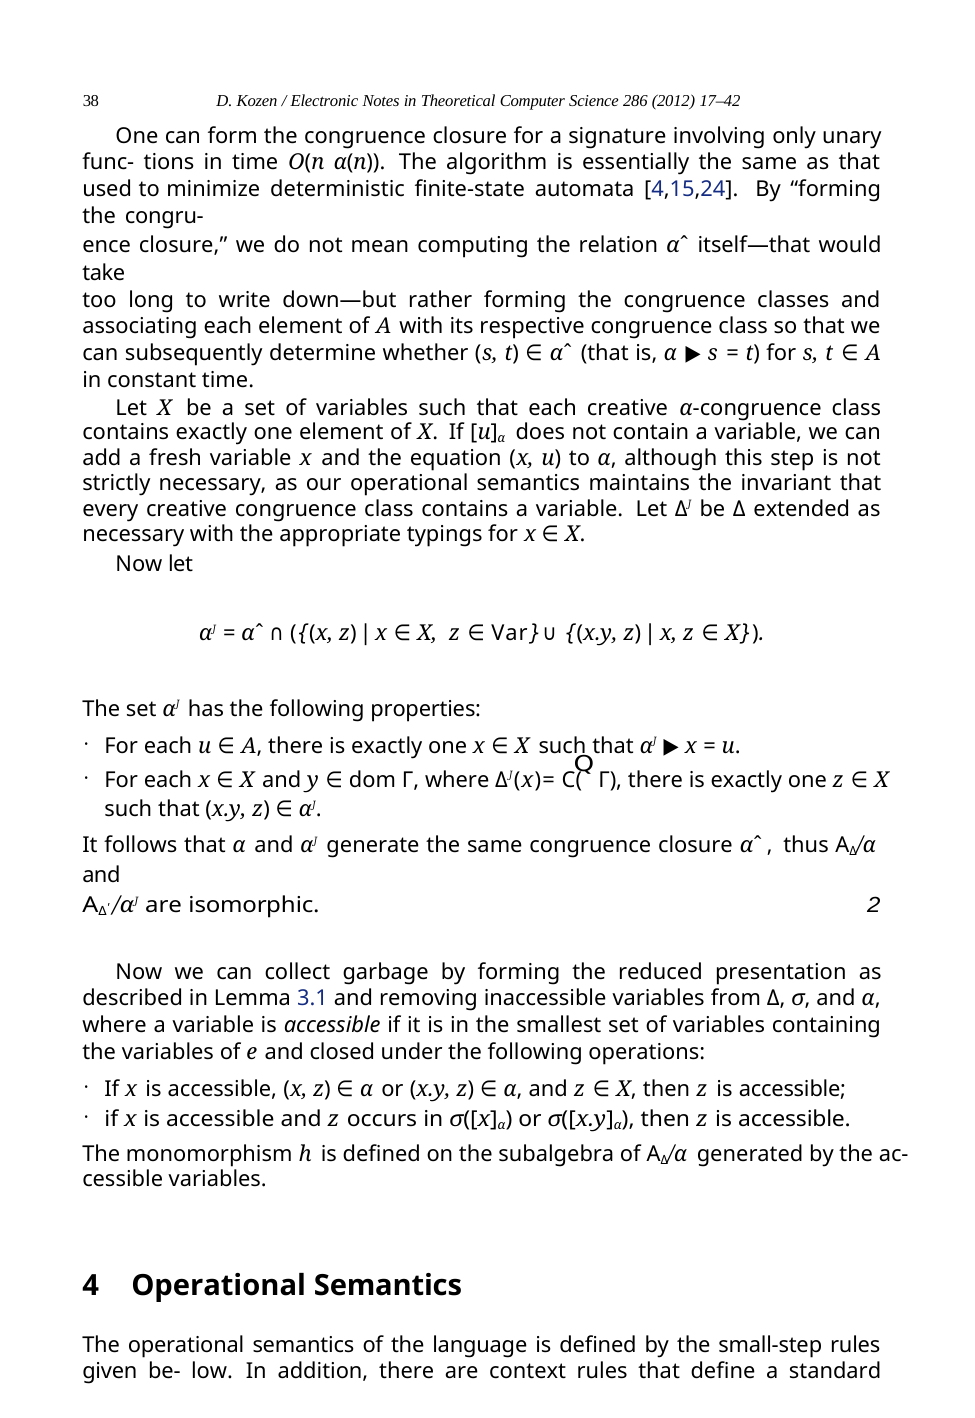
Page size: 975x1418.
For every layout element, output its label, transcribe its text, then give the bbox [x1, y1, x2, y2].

text One can form the congruence closure for a signature involving only unary func- tions in time O(n α(n)). The algorithm is essentially the same as that used to minimize deterministic finite-state automata [4,15,24]. By “forming the congru- [82, 122, 881, 230]
text such that (x.y, z) ∈ αj. [104, 793, 912, 822]
list For each u ∈ A, there is exactly one x ∈ X such that αj ▶ x = u. [83, 730, 912, 759]
text The set αj has the following properties: [82, 693, 912, 722]
text αj = αˆ ∩ ({(x, z) | x ∈ X, z ∈ Var}∪ {(x.y, z) | x, z ∈ X}). [71, 617, 892, 647]
list For each x ∈ X and y ∈ dom Γ, where Δj(x)= C( Γ), there is exactly one z ∈ X [83, 763, 912, 793]
text The monomorphism h is defined on the subalgebra of AΔ/α generated by the ac- cessible variables. [82, 1141, 912, 1192]
text It follows that α and αj generate the same congruence closure αˆ, thus AΔ/α and [82, 829, 912, 889]
text Now let [115, 548, 912, 578]
text Let X be a set of variables such that each creative α-congruence class contains exactly one element of X. If [u]α does not contain a variable, we can add a fresh variable x and the equation (x, u) to α, although this step is not strictly necessary, as our operational semantics maintains the invariant that every creative congruence class contains a variable. Let Δj be Δ extended as necessary with the appropriate typings for x ∈ X. [82, 395, 881, 548]
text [82, 1331, 881, 1385]
subtitle Operational Semantics [82, 1264, 912, 1304]
text Now we can collect garbage by forming the reduced presentation as described in Lemma 3.1 and removing inaccessible variables from Δ, σ, and α, where a variable is accessible if it is in the smallest set of variables containing the variables of e and closed under the following operations: [82, 958, 881, 1066]
text AΔ′ /αj are isomorphic. 2 [82, 889, 912, 919]
text too long to write down—but rather forming the congruence classes and associating each element of A with its respective congruence class so that we can subsequently determine whether (s, t) ∈ αˆ (that is, α ▶ s = t) for s, t ∈ A in constant time. [82, 286, 881, 393]
list if x is accessible and z occurs in σ([x]α) or σ([x.y]α), then z is accessible. [83, 1103, 912, 1133]
text ence closure,” we do not mean computing the relation αˆ itself—that would take [82, 230, 912, 286]
list If x is accessible, (x, z) ∈ α or (x.y, z) ∈ α, and z ∈ X, then z is accessible; [83, 1073, 912, 1103]
